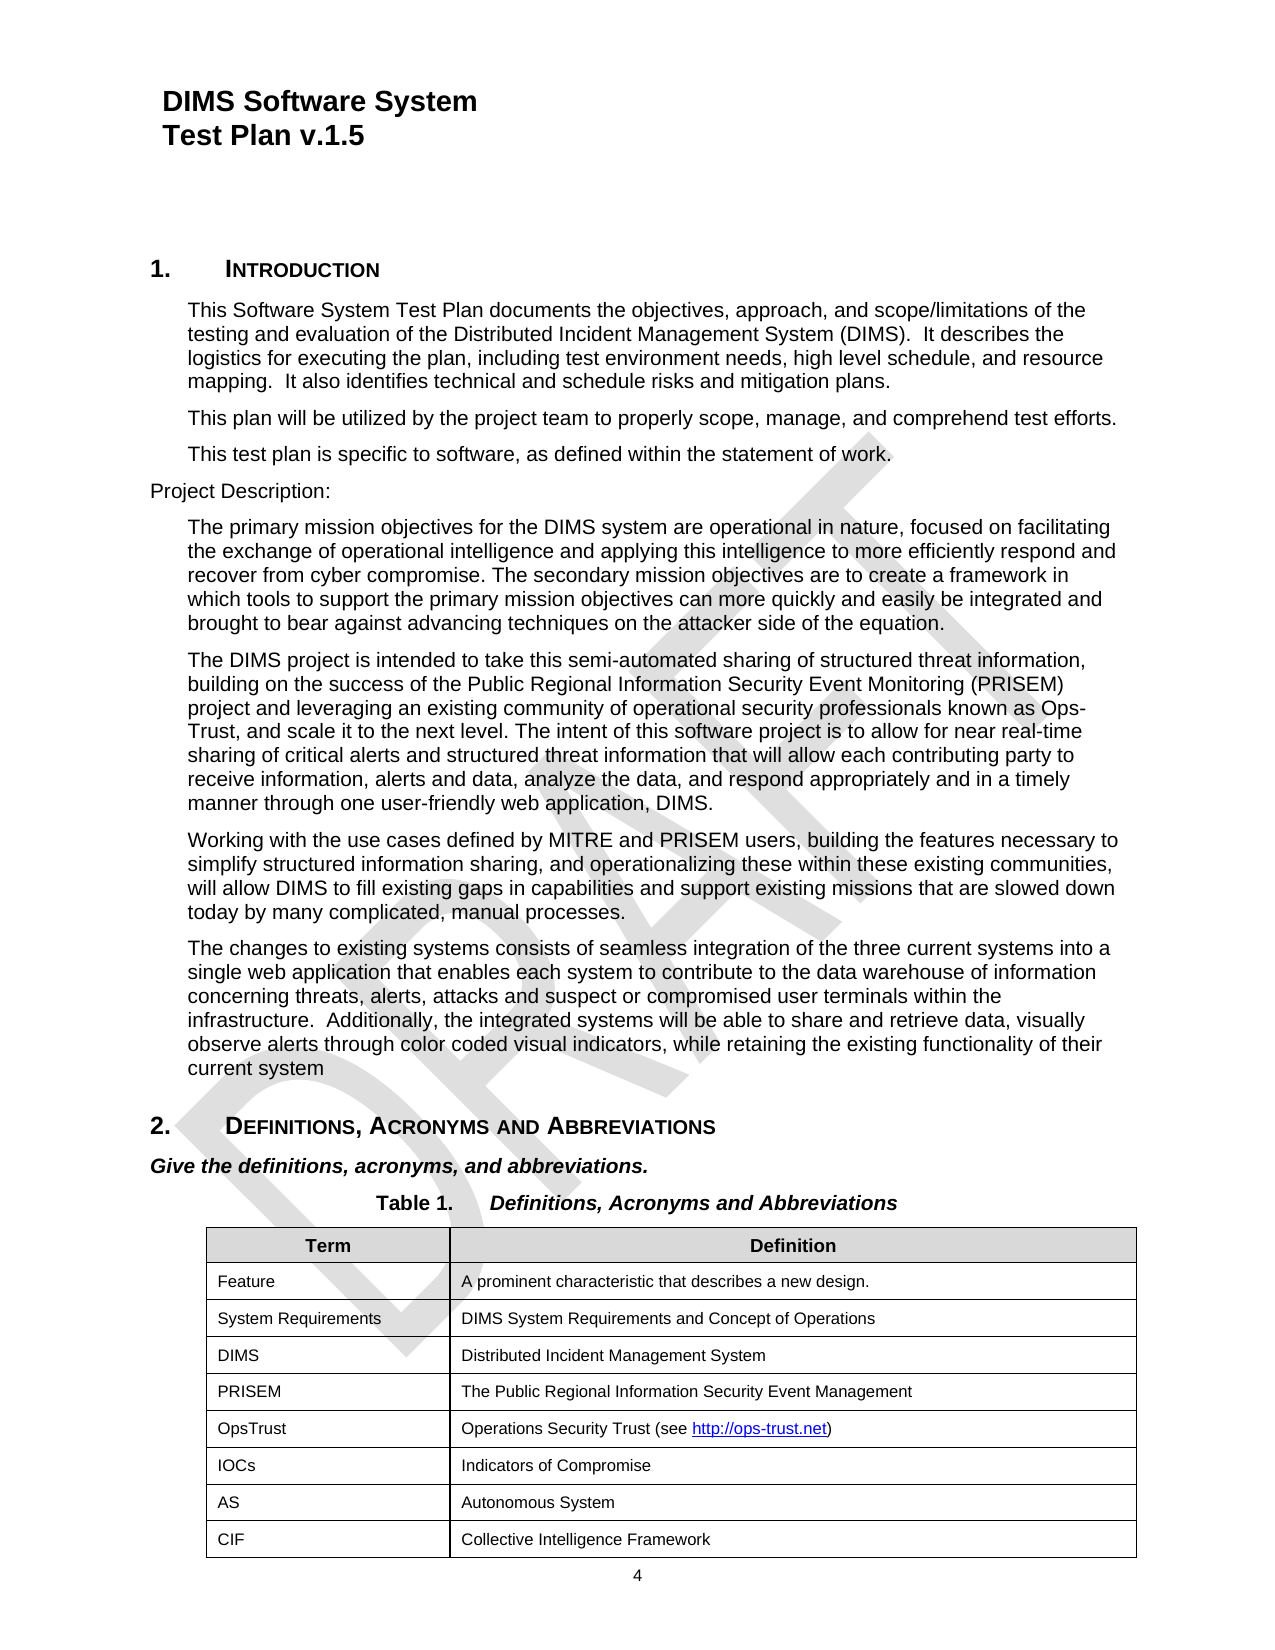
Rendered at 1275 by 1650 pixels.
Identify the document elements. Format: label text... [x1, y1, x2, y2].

table_cell Feature [207, 1263, 449, 1299]
table_cell CIF [207, 1521, 449, 1557]
table_cell The Public Regional Information Security Event Management [451, 1374, 1136, 1410]
text This test plan is specific to software, as defined within the statement of work. [187, 442, 1125, 466]
text This Software System Test Plan documents the objectives, approach, and scope/limitations of the testing and evaluation of the Distributed Incident Management System (DIMS). It describes the logistics for executing the plan, including test environment needs, high level schedule, and resource mapping. It also identifies technical and schedule risks and mitigation plans. [187, 297, 1125, 393]
table_header Definition [451, 1228, 1136, 1262]
subtitle Introduction [150, 254, 1125, 283]
table_cell DIMS System Requirements and Concept of Operations [451, 1300, 1136, 1336]
table_cell OpsTrust [207, 1411, 449, 1447]
table_cell A prominent characteristic that describes a new design. [451, 1263, 1136, 1299]
text Working with the use cases defined by MITRE and PRISEM users, building the features necessary to simplify structured information sharing, and operationalizing these within these existing communities, will allow DIMS to fill existing gaps in capabilities and support existing missions that are slowed down today by many complicated, manual processes. [187, 828, 1125, 923]
table_cell AS [207, 1485, 449, 1520]
text The primary mission objectives for the DIMS system are operational in nature, focused on facilitating the exchange of operational intelligence and applying this intelligence to more efficiently respond and recover from cyber compromise. The secondary mission objectives are to create a framework in which tools to support the primary mission objectives can more quickly and easily be integrated and brought to bear against advancing techniques on the attacker side of the equation. [187, 515, 1125, 635]
table_cell Autonomous System [451, 1485, 1136, 1520]
table_header Term [207, 1228, 449, 1262]
table_cell PRISEM [207, 1374, 449, 1410]
table_cell DIMS [207, 1337, 449, 1373]
subtitle Definitions, Acronyms and Abbreviations [150, 1111, 1125, 1140]
text Project Description: [150, 479, 1125, 503]
table_cell Operations Security Trust (see http://ops-trust.net) [451, 1411, 1136, 1447]
table_cell Collective Intelligence Framework [451, 1521, 1136, 1557]
text The changes to existing systems consists of seamless integration of the three current systems into a single web application that enables each system to contribute to the data warehouse of information concerning threats, alerts, attacks and suspect or compromised user terminals within the infrastructure. Additionally, the integrated systems will be able to share and retrieve data, visually observe alerts through color coded visual indicators, while retaining the existing functionality of their current system [187, 936, 1125, 1080]
text Definitions, Acronyms and Abbreviations [187, 1191, 1125, 1215]
table_cell System Requirements [207, 1300, 449, 1336]
table_cell IOCs [207, 1448, 449, 1483]
table_cell Indicators of Compromise [451, 1448, 1136, 1483]
text The DIMS project is intended to take this semi-automated sharing of structured threat information, building on the success of the Public Regional Information Security Event Monitoring (PRISEM) project and leveraging an existing community of operational security professionals known as Ops-Trust, and scale it to the next level. The intent of this software project is to allow for near real-time sharing of critical alerts and structured threat information that will allow each contributing party to receive information, alerts and data, analyze the data, and respond appropriately and in a timely manner through one user-friendly web application, DIMS. [187, 647, 1125, 815]
text This plan will be utilized by the project team to properly scope, manage, and comprehend test efforts. [187, 406, 1125, 430]
text Give the definitions, acronyms, and abbreviations. [150, 1154, 1125, 1178]
table_cell Distributed Incident Management System [451, 1337, 1136, 1373]
